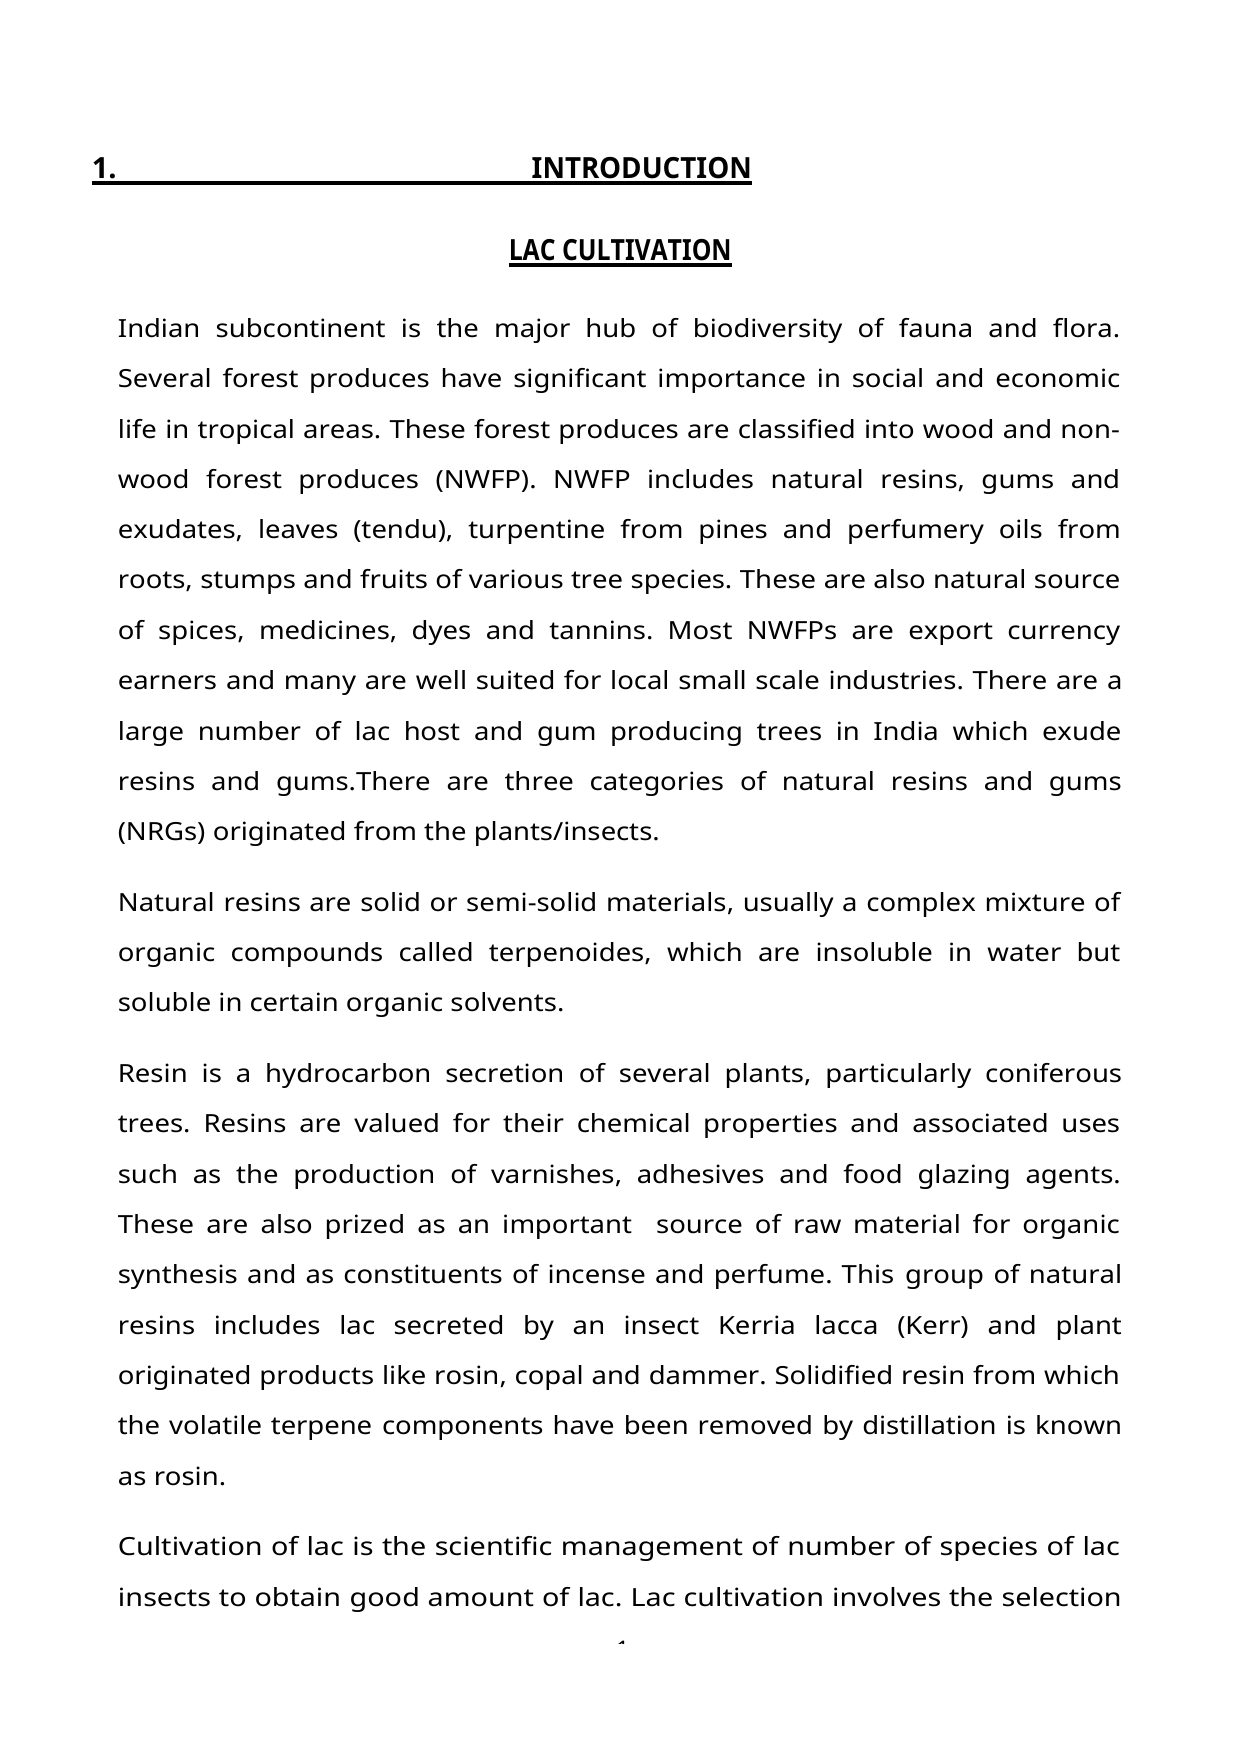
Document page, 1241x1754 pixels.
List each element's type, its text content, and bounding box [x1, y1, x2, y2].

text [118, 1529, 1122, 1613]
text Indian subcontinent is the major hub of biodiversity of fauna and flora. Several forest produces have significant importance in social and economic life in tropical areas. These forest produces are classified into wood and non-wood forest produces (NWFP). NWFP includes natural resins, gums and exudates, leaves (tendu), turpentine from pines and perfumery oils from roots, stumps and fruits of various tree species. These are also natural source of spices, medicines, dyes and tannins. Most NWFPs are export currency earners and many are well suited for local small scale industries. There are a large number of lac host and gum producing trees in India which exude resins and gums.There are three categories of natural resins and gums (NRGs) originated from the plants/insects. [118, 311, 1122, 848]
subtitle INTRODUCTION [92, 147, 1148, 187]
text LAC CULTIVATION [129, 229, 1111, 269]
text Resin is a hydrocarbon secretion of several plants, particularly coniferous trees. Resins are valued for their chemical properties and associated uses such as the production of varnishes, adhesives and food glazing agents. These are also prized as an important source of raw material for organic synthesis and as constituents of incense and perfume. This group of natural resins includes lac secreted by an insect Kerria lacca (Kerr) and plant originated products like rosin, copal and dammer. Solidified resin from which the volatile terpene components have been removed by distillation is known as rosin. [118, 1056, 1122, 1492]
text Natural resins are solid or semi-solid materials, usually a complex mixture of organic compounds called terpenoides, which are insoluble in water but soluble in certain organic solvents. [118, 884, 1122, 1019]
